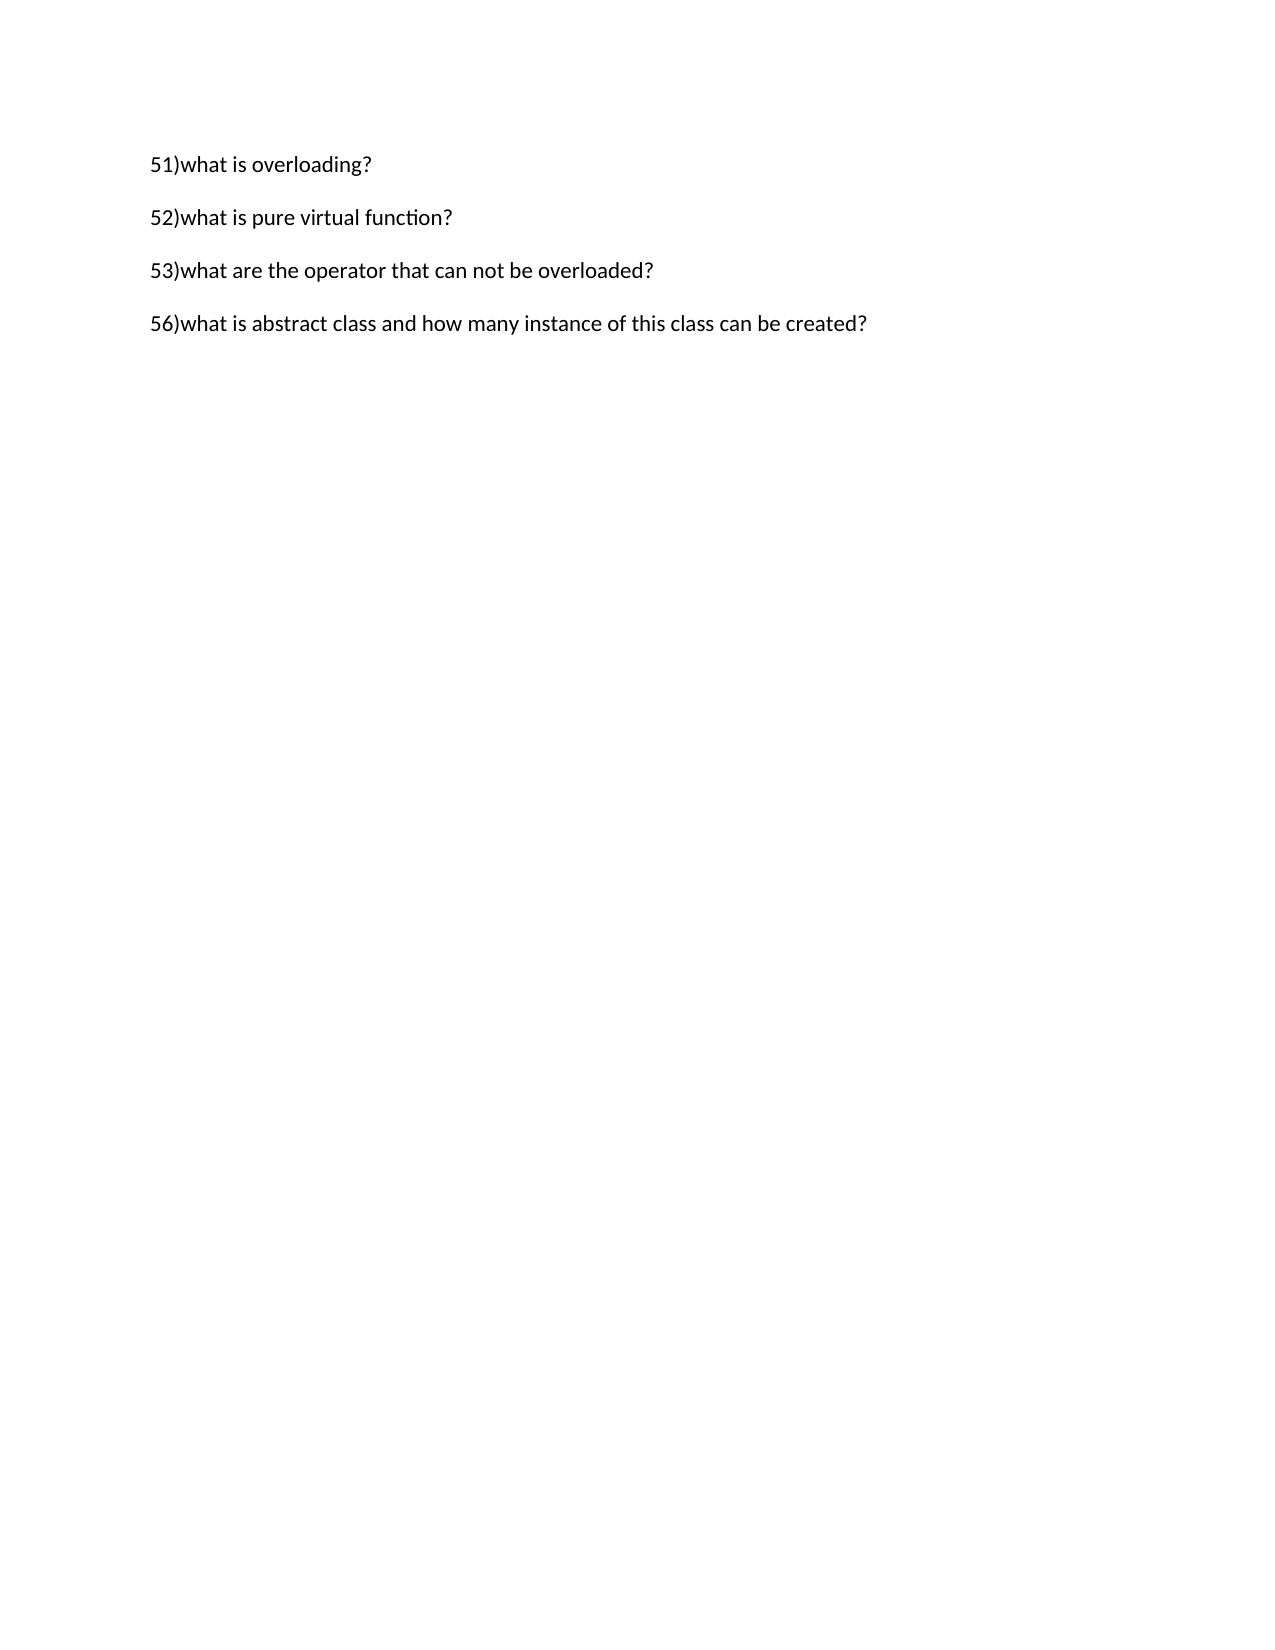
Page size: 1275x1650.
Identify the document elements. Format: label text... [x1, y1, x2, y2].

text 52)what is pure virtual function? [150, 203, 1125, 231]
text 56)what is abstract class and how many instance of this class can be created? [150, 309, 1125, 337]
text 51)what is overloading? [150, 150, 1125, 178]
text 53)what are the operator that can not be overloaded? [150, 256, 1125, 284]
